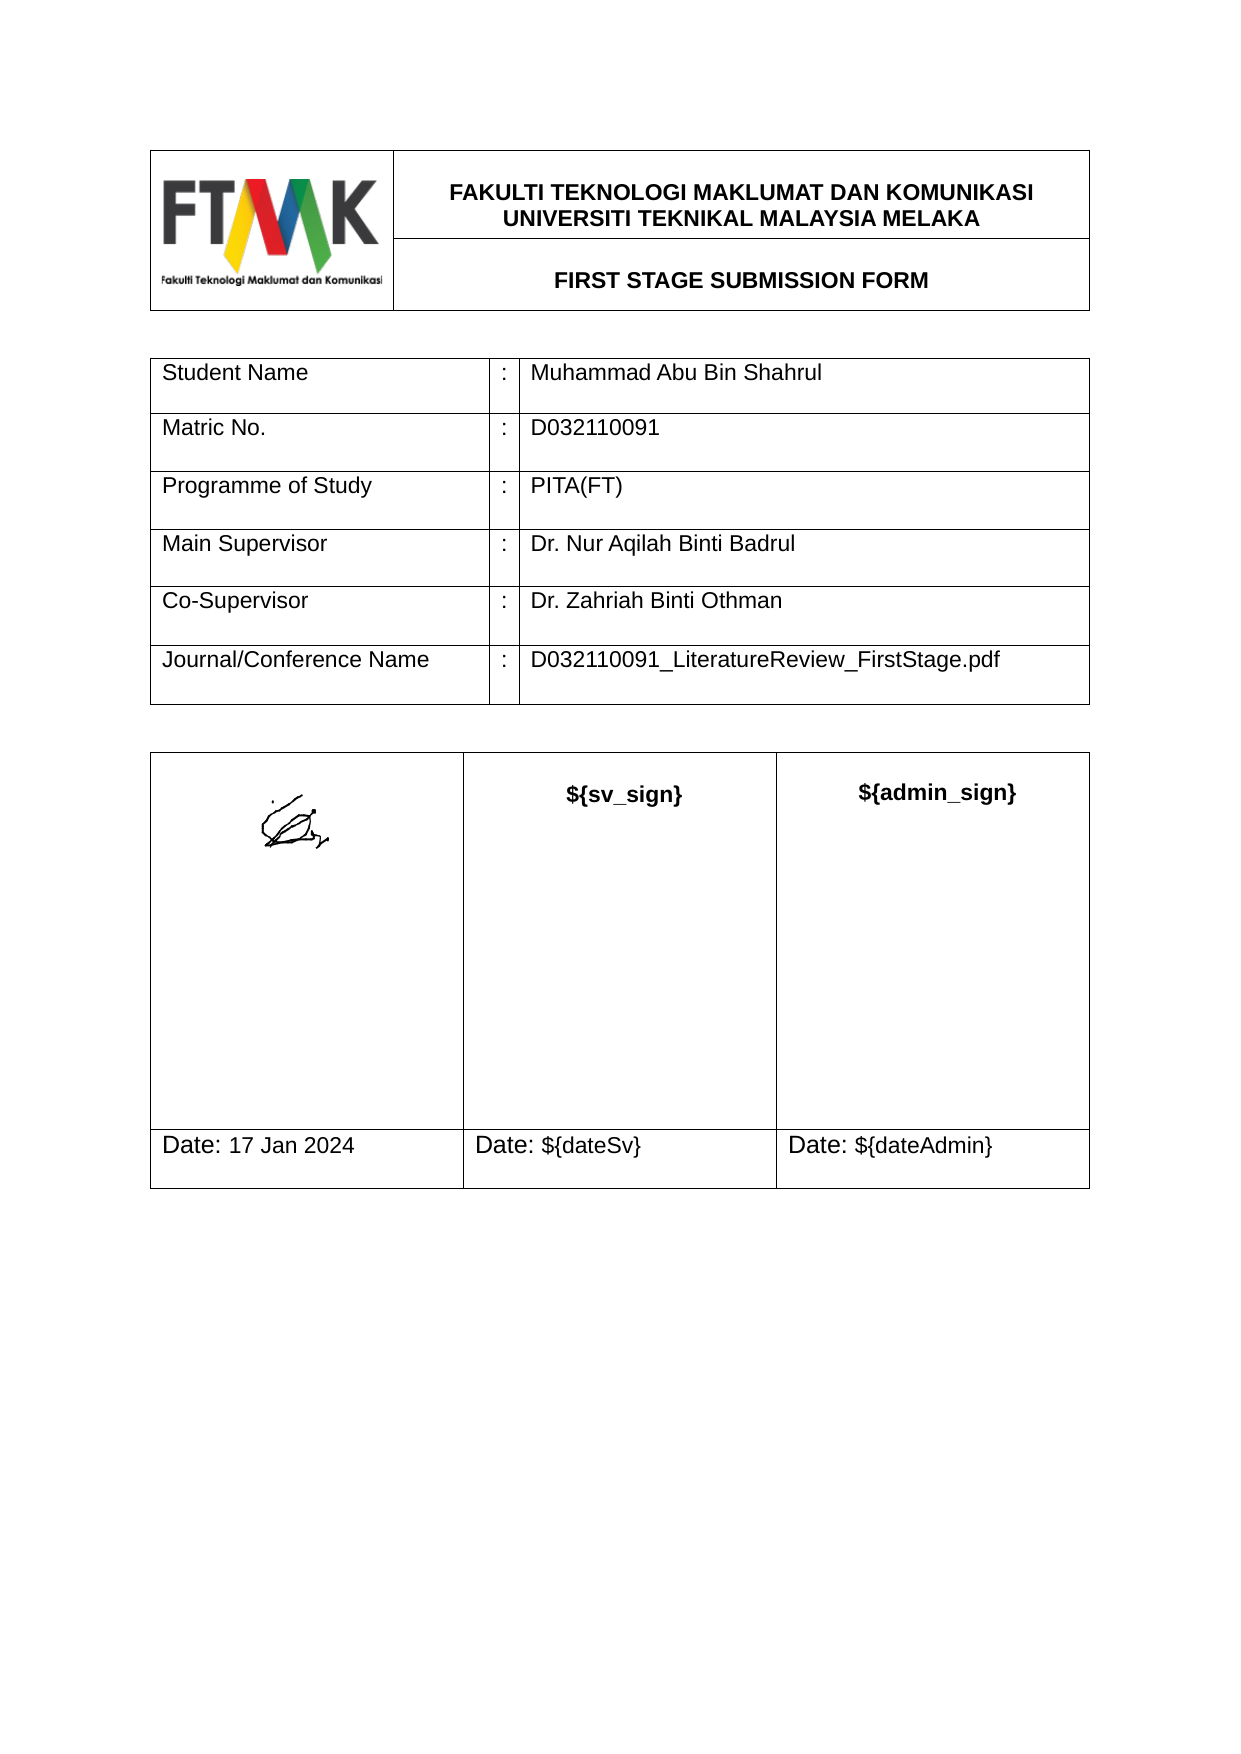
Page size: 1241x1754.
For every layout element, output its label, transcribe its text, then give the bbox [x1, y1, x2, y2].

picture [161, 179, 383, 286]
table_cell : [490, 472, 519, 529]
picture [221, 780, 401, 870]
table_cell PITA(FT) [520, 472, 1089, 529]
table_header Student Name [151, 359, 489, 413]
table_cell Journal/Conference Name [151, 646, 489, 704]
table_cell : [490, 530, 519, 586]
table_cell Co-Supervisor [151, 587, 489, 644]
table_cell Date: ${dateSv} [464, 1130, 776, 1187]
table_header Muhammad Abu Bin Shahrul [520, 359, 1089, 413]
table_cell Dr. Nur Aqilah Binti Badrul [520, 530, 1089, 586]
table_cell FIRST STAGE SUBMISSION FORM [394, 239, 1089, 310]
table_cell Matric No. [151, 414, 489, 471]
table_cell Date: ${dateAdmin} [777, 1130, 1089, 1187]
table_cell : [490, 587, 519, 644]
table_header [151, 151, 393, 310]
table_cell Programme of Study [151, 472, 489, 529]
table_header ${sv_sign} [464, 753, 776, 1129]
table_cell Dr. Zahriah Binti Othman [520, 587, 1089, 644]
table_header FAKULTI TEKNOLOGI MAKLUMAT DAN KOMUNIKASI UNIVERSITI TEKNIKAL MALAYSIA MELAKA [394, 151, 1089, 238]
table_cell Main Supervisor [151, 530, 489, 586]
table_cell D032110091 [520, 414, 1089, 471]
table_cell D032110091_LiteratureReview_FirstStage.pdf [520, 646, 1089, 704]
table_cell : [490, 646, 519, 704]
table_header [151, 753, 463, 1129]
table_cell Date: 17 Jan 2024 [151, 1130, 463, 1187]
table_header : [490, 359, 519, 413]
table_cell : [490, 414, 519, 471]
table_header ${admin_sign} [777, 753, 1089, 1129]
